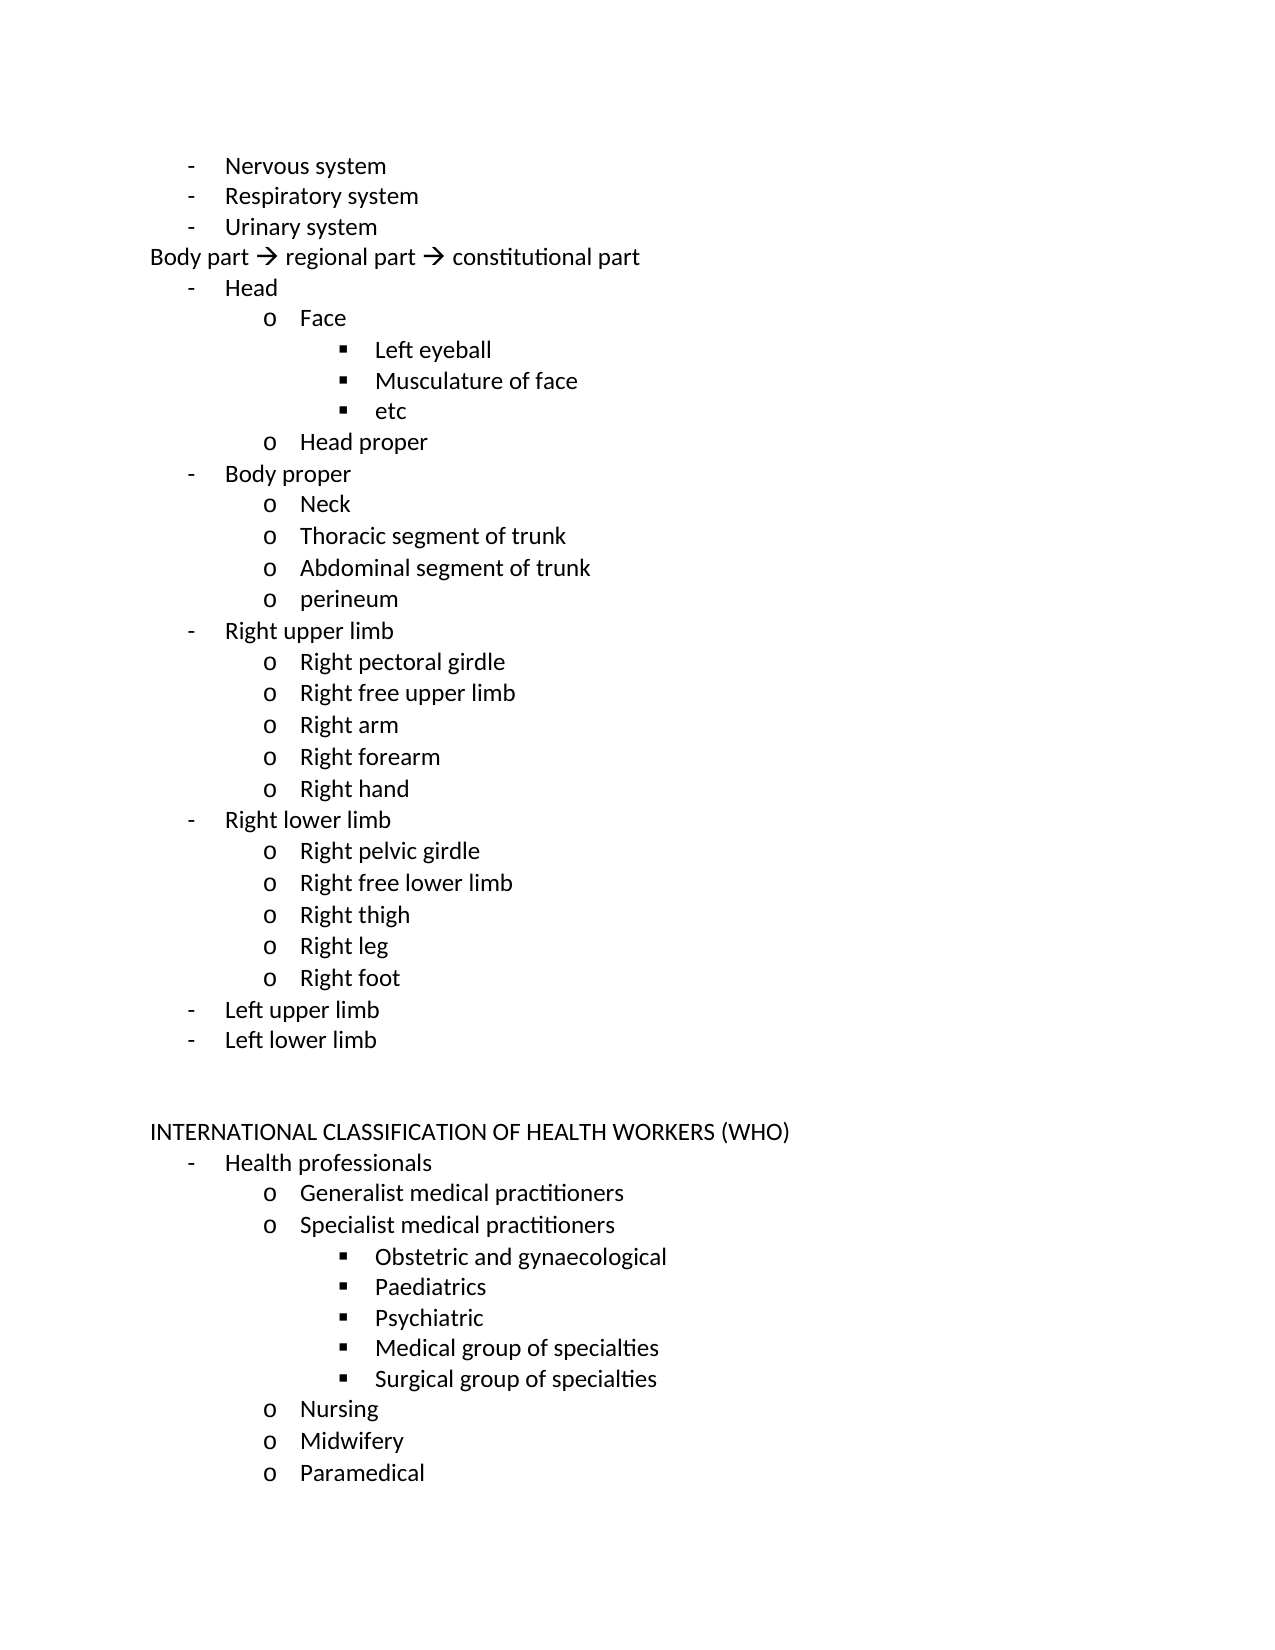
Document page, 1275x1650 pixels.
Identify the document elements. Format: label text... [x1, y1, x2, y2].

list Right upper limb [187, 615, 1125, 646]
list Right free lower limb [262, 867, 1125, 899]
list Health professionals [187, 1147, 1125, 1177]
list Psychiatric [337, 1302, 1125, 1332]
list Medical group of specialties [337, 1332, 1125, 1363]
list Obstetric and gynaecological [337, 1241, 1125, 1271]
text INTERNATIONAL CLASSIFICATION OF HEALTH WORKERS (WHO) [150, 1116, 1125, 1147]
list Left upper limb [187, 994, 1125, 1024]
list Right arm [262, 709, 1125, 741]
list Urinary system [187, 211, 1125, 242]
list Right thigh [262, 899, 1125, 931]
list Left lower limb [187, 1024, 1125, 1055]
list Face [262, 303, 1125, 334]
list etc [337, 395, 1125, 426]
list Midwifery [262, 1425, 1125, 1457]
list Musculature of face [337, 365, 1125, 395]
list Nursing [262, 1393, 1125, 1425]
list Specialist medical practitioners [262, 1209, 1125, 1241]
list Respiratory system [187, 181, 1125, 211]
list Right pectoral girdle [262, 646, 1125, 678]
list Paediatrics [337, 1271, 1125, 1302]
list Right forearm [262, 741, 1125, 773]
list Thoracic segment of trunk [262, 520, 1125, 552]
list perineum [262, 583, 1125, 615]
list Head proper [262, 426, 1125, 458]
text Body part regional part constitutional part [150, 242, 1125, 272]
list Body proper [187, 458, 1125, 488]
list Nervous system [187, 150, 1125, 181]
list Left eyeball [337, 334, 1125, 365]
list Right free upper limb [262, 678, 1125, 709]
list Head [187, 272, 1125, 303]
list Right pelvic girdle [262, 835, 1125, 867]
list Abdominal segment of trunk [262, 552, 1125, 583]
list Paramedical [262, 1457, 1125, 1489]
list Right lower limb [187, 805, 1125, 835]
list Right foot [262, 962, 1125, 994]
list Surgical group of specialties [337, 1363, 1125, 1393]
list Right leg [262, 931, 1125, 962]
list Right hand [262, 773, 1125, 805]
list Generalist medical practitioners [262, 1177, 1125, 1209]
list Neck [262, 488, 1125, 520]
